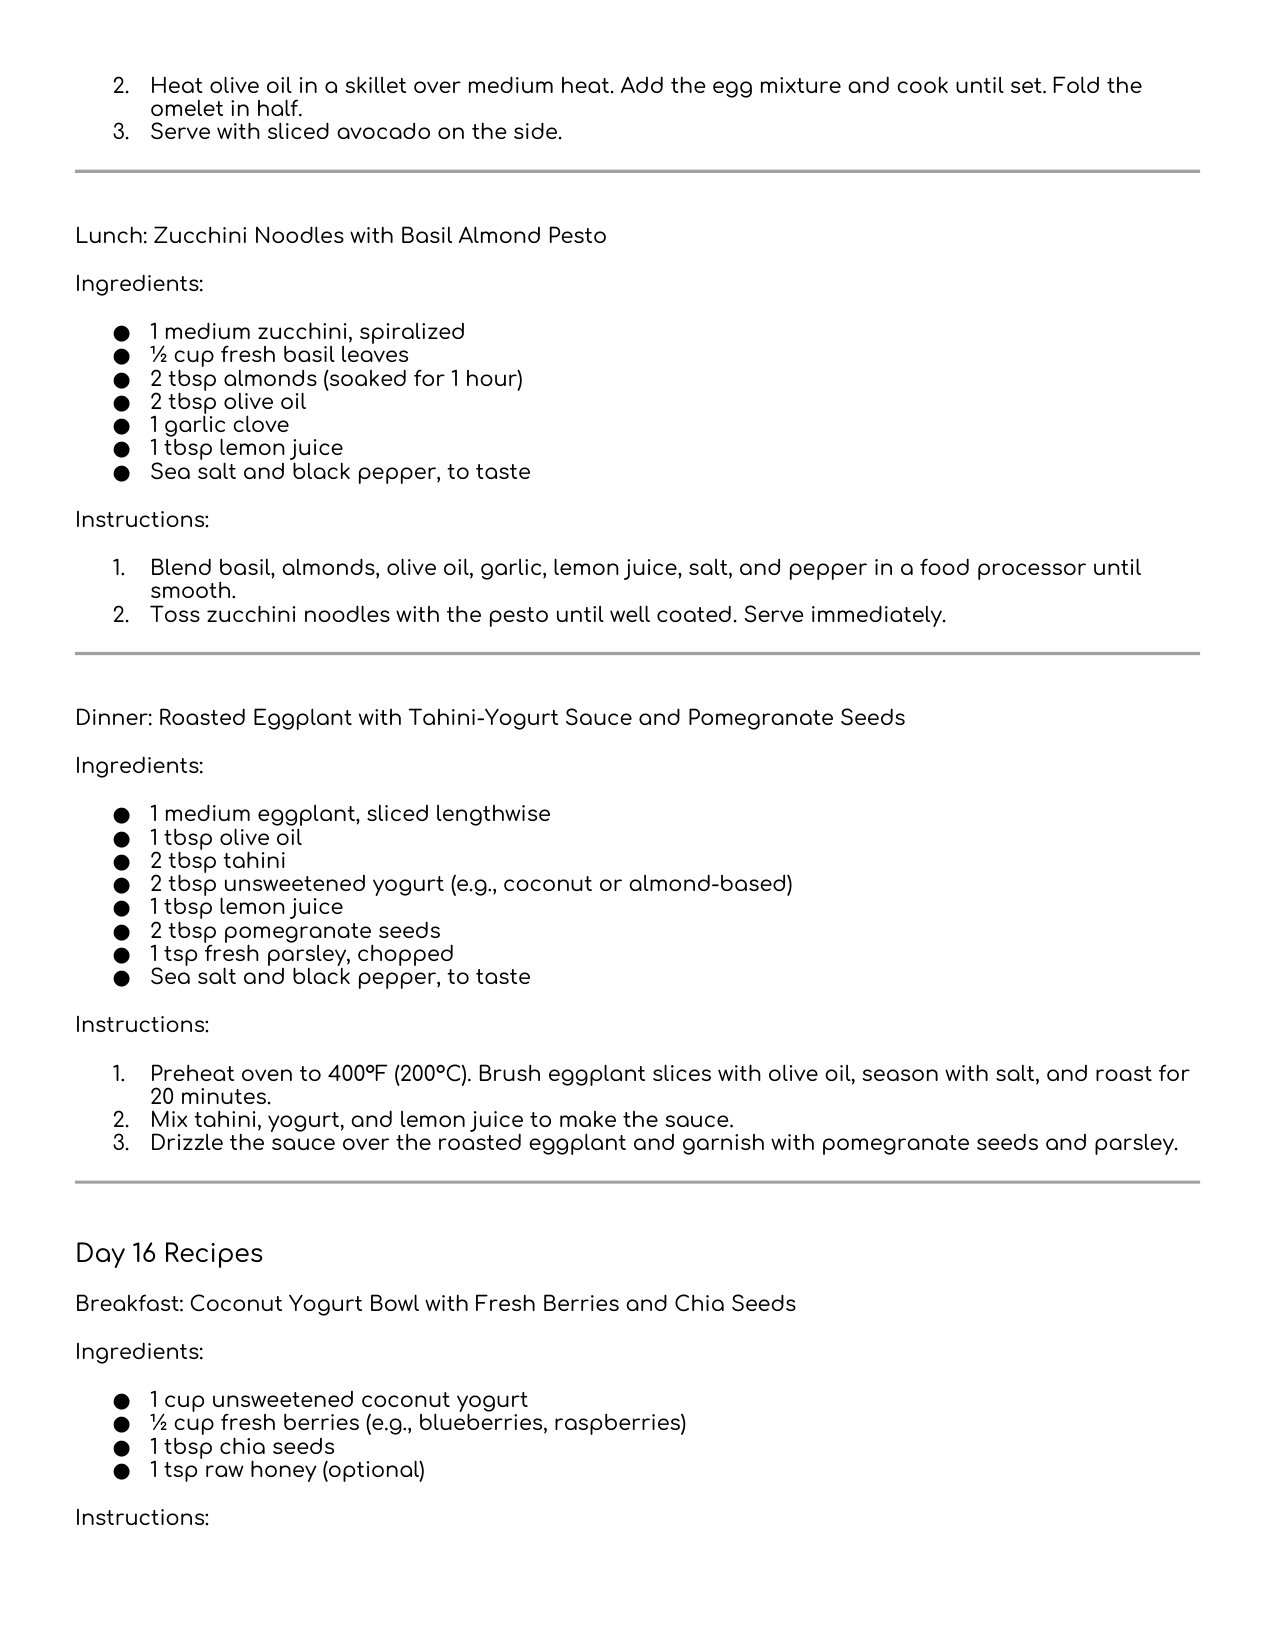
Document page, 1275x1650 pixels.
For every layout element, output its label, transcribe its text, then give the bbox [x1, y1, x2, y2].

text Instructions: [75, 1014, 1200, 1038]
list 1 tbsp lemon juice [112, 896, 1200, 920]
text Instructions: [75, 1507, 1200, 1530]
list 1 tbsp lemon juice [112, 437, 1200, 461]
list 2 tbsp unsweetened yogurt (e.g., coconut or almond-based) [112, 873, 1200, 896]
list 1 tsp fresh parsley, chopped [112, 943, 1200, 966]
text Instructions: [75, 509, 1200, 532]
list ½ cup fresh basil leaves [112, 344, 1200, 368]
list Serve with sliced avocado on the side. [112, 121, 1200, 145]
list 1 garlic clove [112, 414, 1200, 437]
list Sea salt and black pepper, to taste [112, 966, 1200, 989]
list 1 tbsp chia seeds [112, 1436, 1200, 1459]
text Ingredients: [75, 755, 1200, 778]
list 2 tbsp olive oil [112, 391, 1200, 414]
subtitle Lunch: Zucchini Noodles with Basil Almond Pesto [75, 225, 1200, 248]
list Mix tahini, yogurt, and lemon juice to make the sauce. [112, 1109, 1200, 1132]
list 1 tbsp olive oil [112, 827, 1200, 850]
list 1 medium eggplant, sliced lengthwise [112, 803, 1200, 827]
list 2 tbsp pomegranate seeds [112, 920, 1200, 943]
list 1 tsp raw honey (optional) [112, 1459, 1200, 1482]
list Drizzle the sauce over the roasted eggplant and garnish with pomegranate seeds and parsley. [112, 1132, 1200, 1156]
text Ingredients: [75, 1341, 1200, 1364]
list Blend basil, almonds, olive oil, garlic, lemon juice, salt, and pepper in a food processor until smooth. [112, 557, 1200, 604]
list Sea salt and black pepper, to taste [112, 461, 1200, 484]
subtitle Dinner: Roasted Eggplant with Tahini-Yogurt Sauce and Pomegranate Seeds [75, 707, 1200, 730]
list 2 tbsp tahini [112, 850, 1200, 873]
subtitle Day 16 Recipes [75, 1240, 1200, 1268]
subtitle Breakfast: Coconut Yogurt Bowl with Fresh Berries and Chia Seeds [75, 1293, 1200, 1316]
list 1 cup unsweetened coconut yogurt [112, 1389, 1200, 1412]
list 2 tbsp almonds (soaked for 1 hour) [112, 368, 1200, 391]
list Heat olive oil in a skillet over medium heat. Add the egg mixture and cook until set. Fold the omelet in half. [112, 75, 1200, 121]
list Toss zucchini noodles with the pesto until well coated. Serve immediately. [112, 604, 1200, 627]
list Preheat oven to 400°F (200°C). Brush eggplant slices with olive oil, season with salt, and roast for 20 minutes. [112, 1063, 1200, 1109]
list 1 medium zucchini, spiralized [112, 321, 1200, 344]
text Ingredients: [75, 273, 1200, 296]
list ½ cup fresh berries (e.g., blueberries, raspberries) [112, 1412, 1200, 1436]
